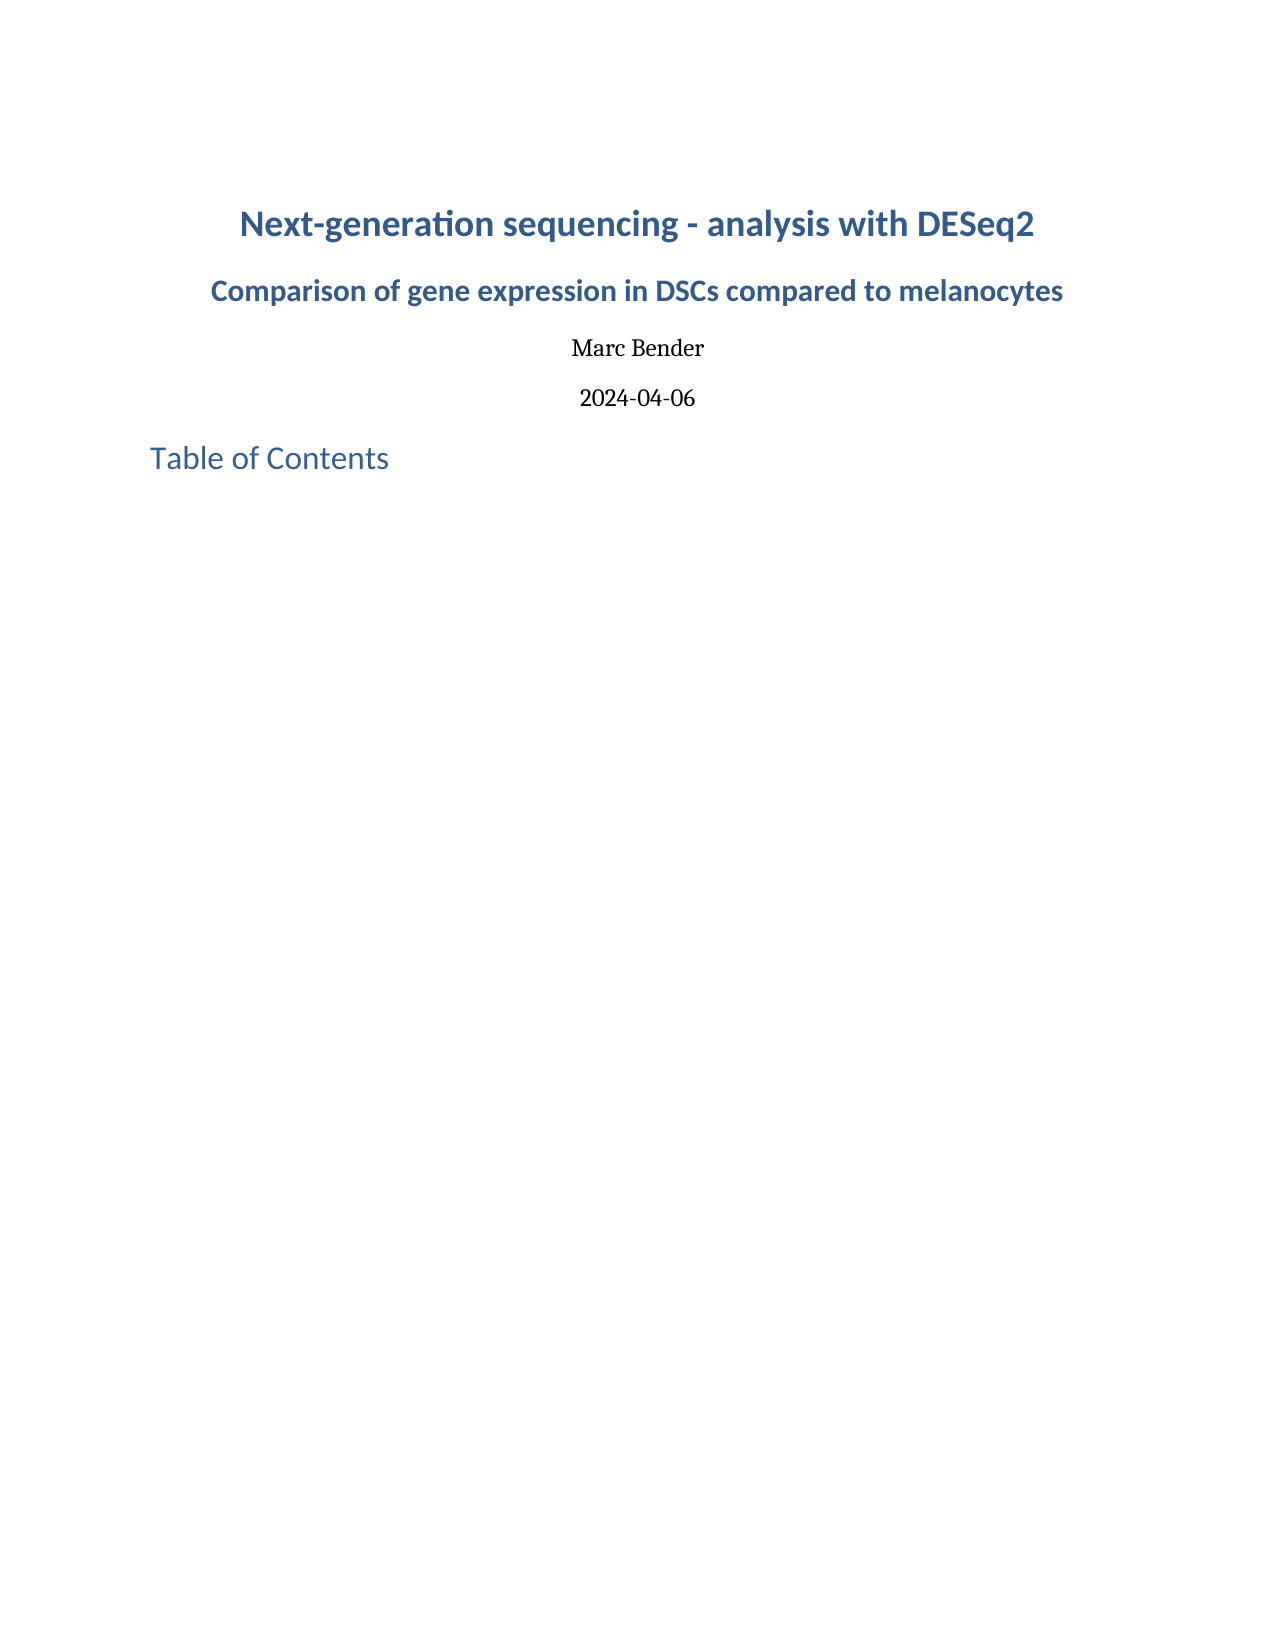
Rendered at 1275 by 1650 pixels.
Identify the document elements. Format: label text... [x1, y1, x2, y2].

subtitle Comparison of gene expression in DSCs compared to melanocytes [150, 271, 1125, 309]
title Next-generation sequencing - analysis with DESeq2 [150, 200, 1125, 246]
text Marc Bender [150, 334, 1125, 363]
text 2024-04-06 [150, 383, 1125, 412]
